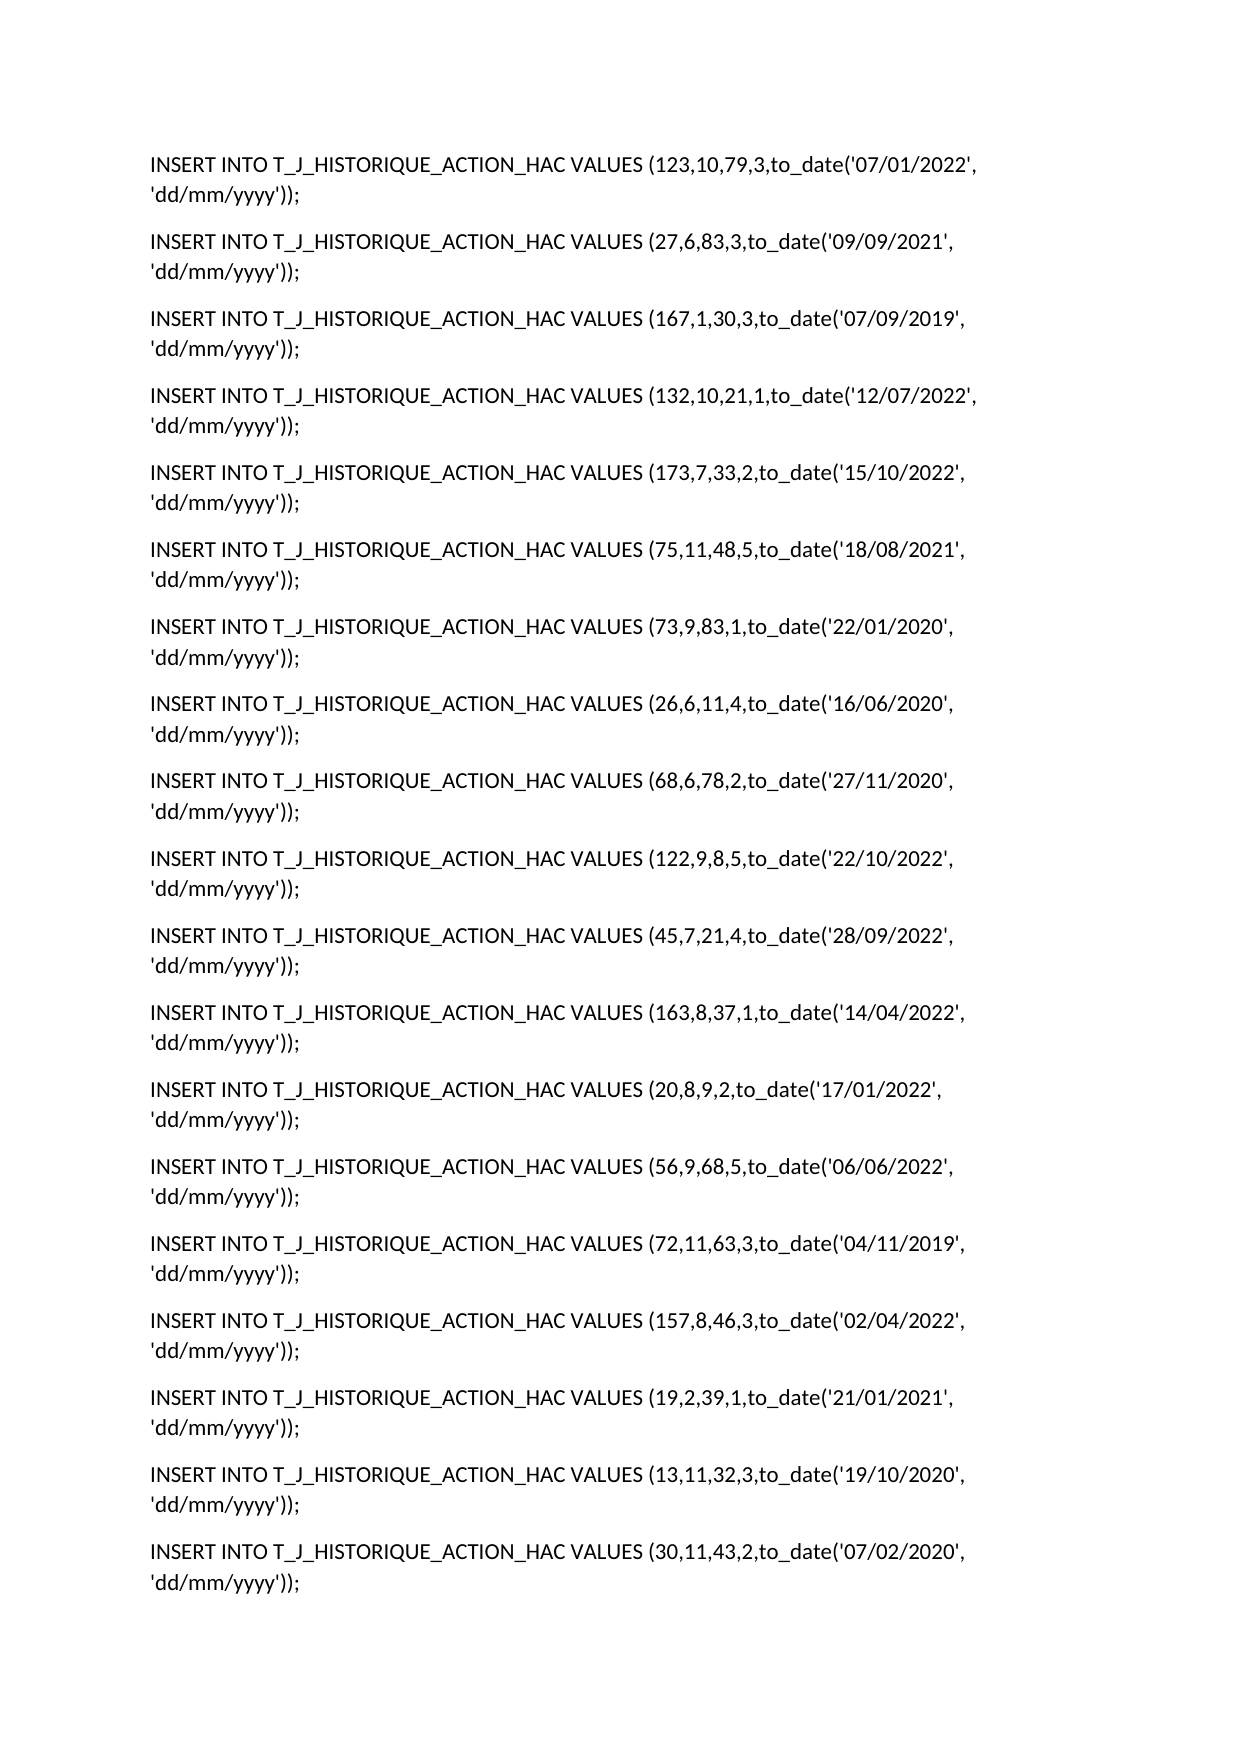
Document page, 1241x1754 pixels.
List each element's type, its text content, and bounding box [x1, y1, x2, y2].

text INSERT INTO T_J_HISTORIQUE_ACTION_HAC VALUES (27,6,83,3,to_date('09/09/2021', 'dd/mm/yyyy')); [150, 227, 1090, 285]
text INSERT INTO T_J_HISTORIQUE_ACTION_HAC VALUES (45,7,21,4,to_date('28/09/2022', 'dd/mm/yyyy')); [150, 921, 1090, 979]
text INSERT INTO T_J_HISTORIQUE_ACTION_HAC VALUES (122,9,8,5,to_date('22/10/2022', 'dd/mm/yyyy')); [150, 844, 1090, 902]
text INSERT INTO T_J_HISTORIQUE_ACTION_HAC VALUES (157,8,46,3,to_date('02/04/2022', 'dd/mm/yyyy')); [150, 1306, 1090, 1364]
text INSERT INTO T_J_HISTORIQUE_ACTION_HAC VALUES (132,10,21,1,to_date('12/07/2022', 'dd/mm/yyyy')); [150, 381, 1090, 439]
text INSERT INTO T_J_HISTORIQUE_ACTION_HAC VALUES (19,2,39,1,to_date('21/01/2021', 'dd/mm/yyyy')); [150, 1383, 1090, 1442]
text INSERT INTO T_J_HISTORIQUE_ACTION_HAC VALUES (75,11,48,5,to_date('18/08/2021', 'dd/mm/yyyy')); [150, 535, 1090, 594]
text INSERT INTO T_J_HISTORIQUE_ACTION_HAC VALUES (123,10,79,3,to_date('07/01/2022', 'dd/mm/yyyy')); [150, 150, 1090, 208]
text INSERT INTO T_J_HISTORIQUE_ACTION_HAC VALUES (163,8,37,1,to_date('14/04/2022', 'dd/mm/yyyy')); [150, 998, 1090, 1056]
text INSERT INTO T_J_HISTORIQUE_ACTION_HAC VALUES (173,7,33,2,to_date('15/10/2022', 'dd/mm/yyyy')); [150, 458, 1090, 517]
text INSERT INTO T_J_HISTORIQUE_ACTION_HAC VALUES (167,1,30,3,to_date('07/09/2019', 'dd/mm/yyyy')); [150, 304, 1090, 362]
text INSERT INTO T_J_HISTORIQUE_ACTION_HAC VALUES (73,9,83,1,to_date('22/01/2020', 'dd/mm/yyyy')); [150, 612, 1090, 671]
text INSERT INTO T_J_HISTORIQUE_ACTION_HAC VALUES (13,11,32,3,to_date('19/10/2020', 'dd/mm/yyyy')); [150, 1460, 1090, 1519]
text INSERT INTO T_J_HISTORIQUE_ACTION_HAC VALUES (56,9,68,5,to_date('06/06/2022', 'dd/mm/yyyy')); [150, 1152, 1090, 1210]
text INSERT INTO T_J_HISTORIQUE_ACTION_HAC VALUES (26,6,11,4,to_date('16/06/2020', 'dd/mm/yyyy')); [150, 689, 1090, 748]
text INSERT INTO T_J_HISTORIQUE_ACTION_HAC VALUES (68,6,78,2,to_date('27/11/2020', 'dd/mm/yyyy')); [150, 767, 1090, 825]
text INSERT INTO T_J_HISTORIQUE_ACTION_HAC VALUES (72,11,63,3,to_date('04/11/2019', 'dd/mm/yyyy')); [150, 1229, 1090, 1287]
text INSERT INTO T_J_HISTORIQUE_ACTION_HAC VALUES (20,8,9,2,to_date('17/01/2022', 'dd/mm/yyyy')); [150, 1075, 1090, 1133]
text INSERT INTO T_J_HISTORIQUE_ACTION_HAC VALUES (30,11,43,2,to_date('07/02/2020', 'dd/mm/yyyy')); [150, 1537, 1090, 1596]
